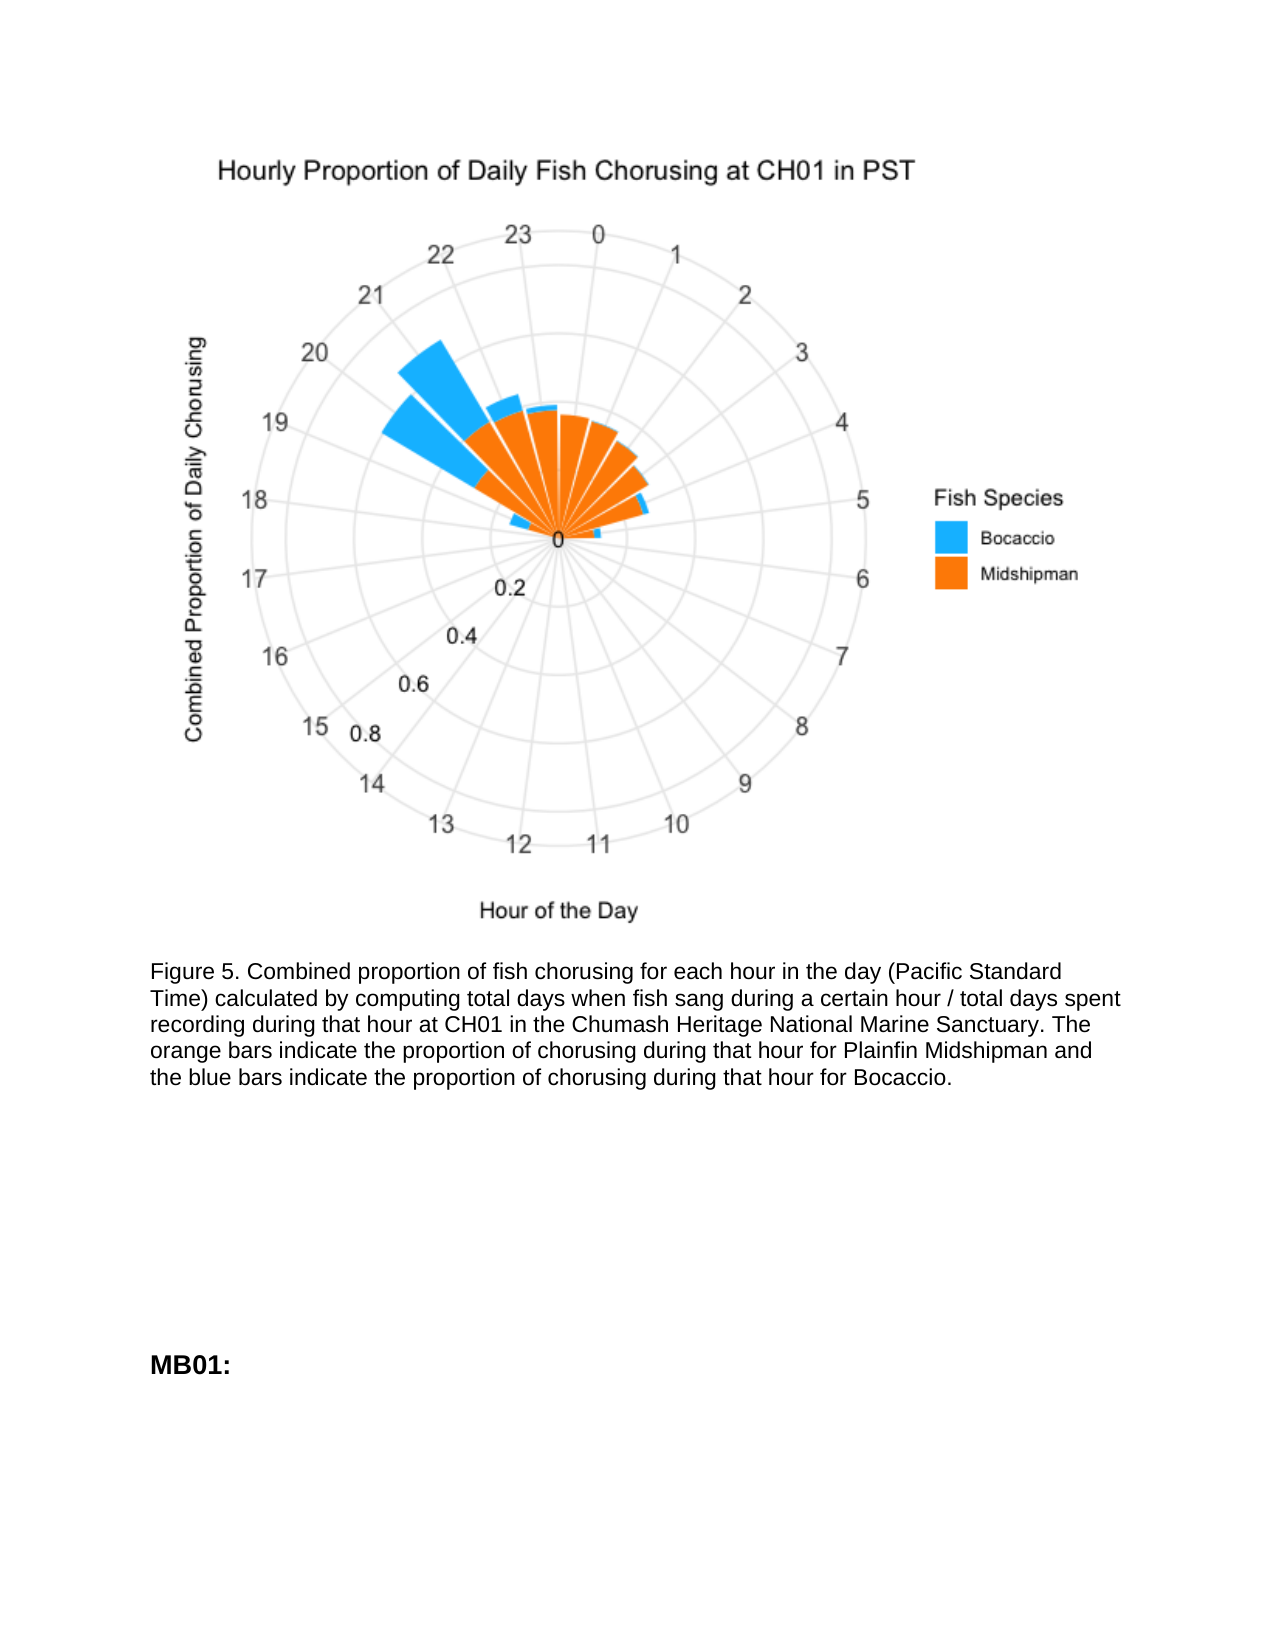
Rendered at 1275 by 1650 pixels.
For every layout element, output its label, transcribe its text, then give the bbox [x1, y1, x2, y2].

picture [150, 150, 1125, 934]
text MB01: [150, 1349, 1125, 1381]
text Figure 5. Combined proportion of fish chorusing for each hour in the day (Pacific Standard Time) calculated by computing total days when fish sang during a certain hour / total days spent recording during that hour at CH01 in the Chumash Heritage National Marine Sanctuary. The orange bars indicate the proportion of chorusing during that hour for Plainfin Midshipman and the blue bars indicate the proportion of chorusing during that hour for Bocaccio. [150, 958, 1125, 1090]
